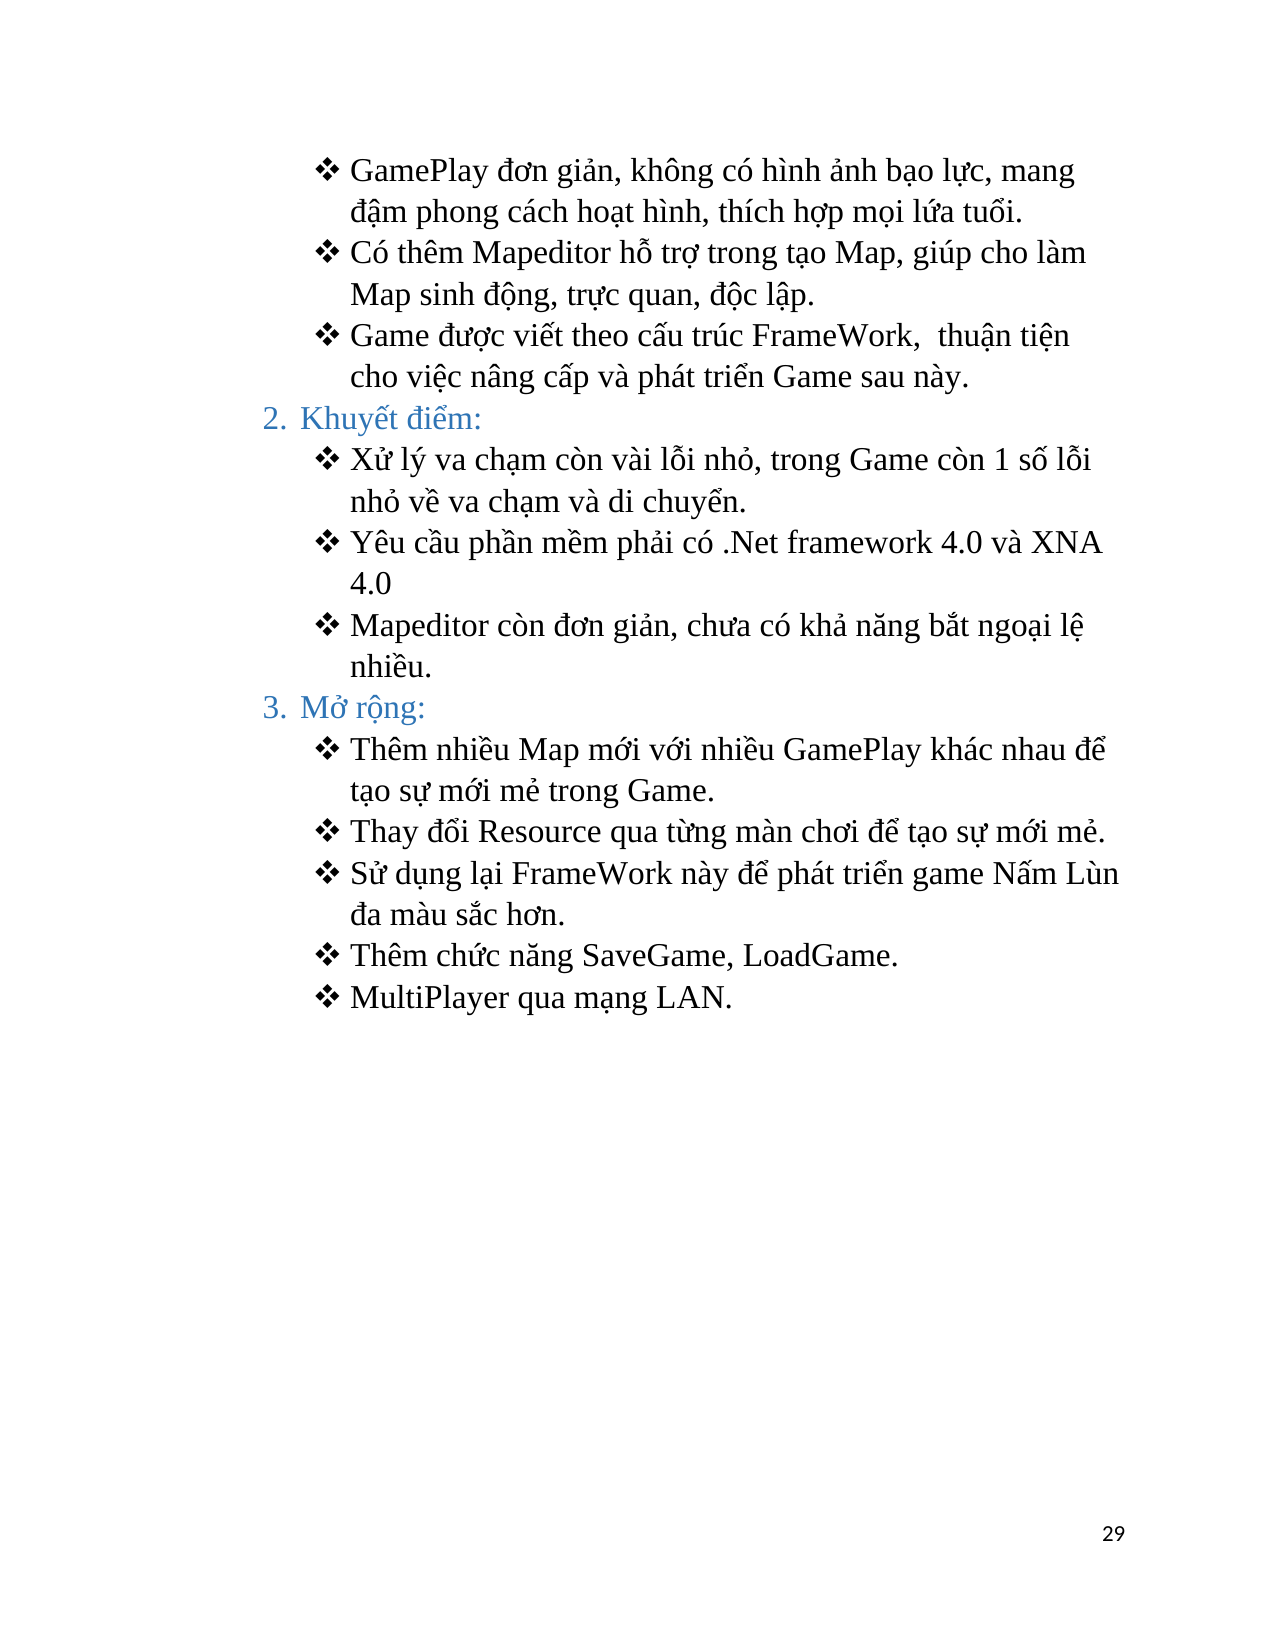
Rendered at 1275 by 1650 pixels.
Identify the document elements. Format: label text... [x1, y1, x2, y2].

list Có thêm Mapeditor hỗ trợ trong tạo Map, giúp cho làm Map sinh động, trực quan, độc lập. [312, 233, 1125, 312]
list Sử dụng lại FrameWork này để phát triển game Nấm Lùn đa màu sắc hơn. [312, 853, 1125, 933]
list Game được viết theo cấu trúc FrameWork, thuận tiện cho việc nâng cấp và phát triển Game sau này. [312, 315, 1125, 395]
list MultiPlayer qua mạng LAN. [312, 977, 1125, 1015]
list Thêm nhiều Map mới với nhiều GamePlay khác nhau để tạo sự mới mẻ trong Game. [312, 729, 1125, 809]
list GamePlay đơn giản, không có hình ảnh bạo lực, mang đậm phong cách hoạt hình, thích hợp mọi lứa tuổi. [312, 150, 1125, 230]
list Mở rộng: [262, 688, 1125, 726]
list Thay đổi Resource qua từng màn chơi để tạo sự mới mẻ. [312, 812, 1125, 850]
list Mapeditor còn đơn giản, chưa có khả năng bắt ngoại lệ nhiều. [312, 605, 1125, 684]
list Khuyết điểm: [262, 398, 1125, 436]
list Yêu cầu phần mềm phải có .Net framework 4.0 và XNA 4.0 [312, 522, 1125, 602]
list Xử lý va chạm còn vài lỗi nhỏ, trong Game còn 1 số lỗi nhỏ về va chạm và di chuyển. [312, 439, 1125, 519]
list Thêm chức năng SaveGame, LoadGame. [312, 936, 1125, 974]
